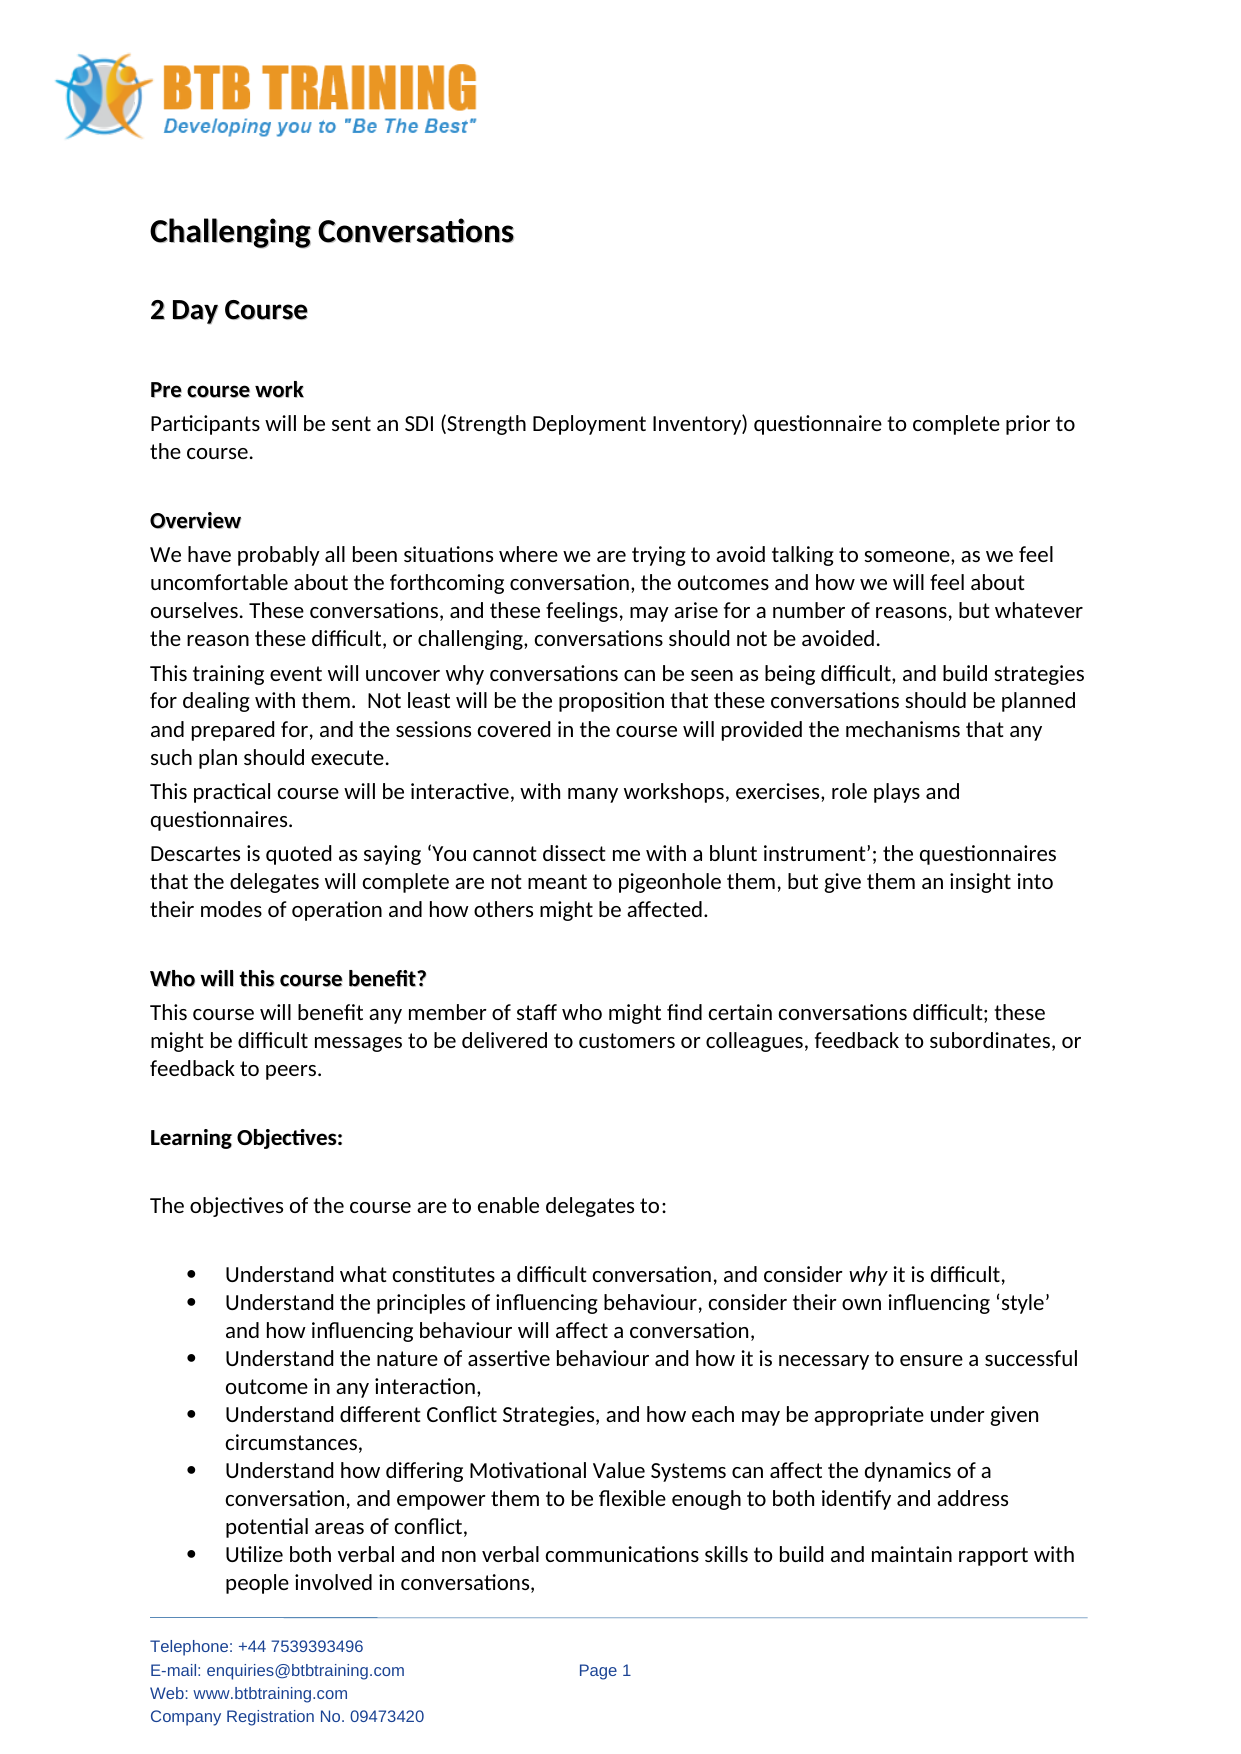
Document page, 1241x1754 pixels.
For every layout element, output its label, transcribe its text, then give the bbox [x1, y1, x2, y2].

text This practical course will be interactive, with many workshops, exercises, role plays and questionnaires. [150, 777, 1090, 833]
list Understand the nature of assertive behaviour and how it is necessary to ensure a successful outcome in any interaction, [187, 1344, 1090, 1400]
text 2 Day Course [150, 291, 1090, 327]
text Challenging Conversations [150, 210, 1090, 251]
text Who will this course benefit? [150, 964, 1090, 992]
text Learning Objectives: [150, 1123, 1090, 1151]
text Participants will be sent an SDI (Strength Deployment Inventory) questionnaire to complete prior to the course. [150, 409, 1090, 466]
text The objectives of the course are to enable delegates to: [150, 1191, 1090, 1219]
list Understand the principles of influencing behaviour, consider their own influencing ‘style’ and how influencing behaviour will affect a conversation, [187, 1288, 1090, 1344]
text We have probably all been situations where we are trying to avoid talking to someone, as we feel uncomfortable about the forthcoming conversation, the outcomes and how we will feel about ourselves. These conversations, and these feelings, may arise for a number of reasons, but whatever the reason these difficult, or challenging, conversations should not be avoided. [150, 540, 1090, 652]
list Utilize both verbal and non verbal communications skills to build and maintain rapport with people involved in conversations, [187, 1540, 1090, 1596]
list Understand different Conflict Strategies, and how each may be appropriate under given circumstances, [187, 1400, 1090, 1456]
text This course will benefit any member of staff who might find certain conversations difficult; these might be difficult messages to be delivered to customers or colleagues, feedback to subordinates, or feedback to peers. [150, 998, 1090, 1082]
text Pre course work [150, 375, 1090, 403]
list Understand how differing Motivational Value Systems can affect the dynamics of a conversation, and empower them to be flexible enough to both identify and address potential areas of conflict, [187, 1456, 1090, 1540]
text Descartes is quoted as saying ‘You cannot dissect me with a blunt instrument’; the questionnaires that the delegates will complete are not meant to pigeonhole them, but give them an insight into their modes of operation and how others might be affected. [150, 839, 1090, 923]
picture [51, 16, 494, 164]
text This training event will uncover why conversations can be seen as being difficult, and build strategies for dealing with them. Not least will be the proposition that these conversations should be planned and prepared for, and the sessions covered in the course will provided the mechanisms that any such plan should execute. [150, 659, 1090, 771]
text Overview [150, 506, 1090, 534]
list Understand what constitutes a difficult conversation, and consider why it is difficult, [187, 1260, 1090, 1288]
